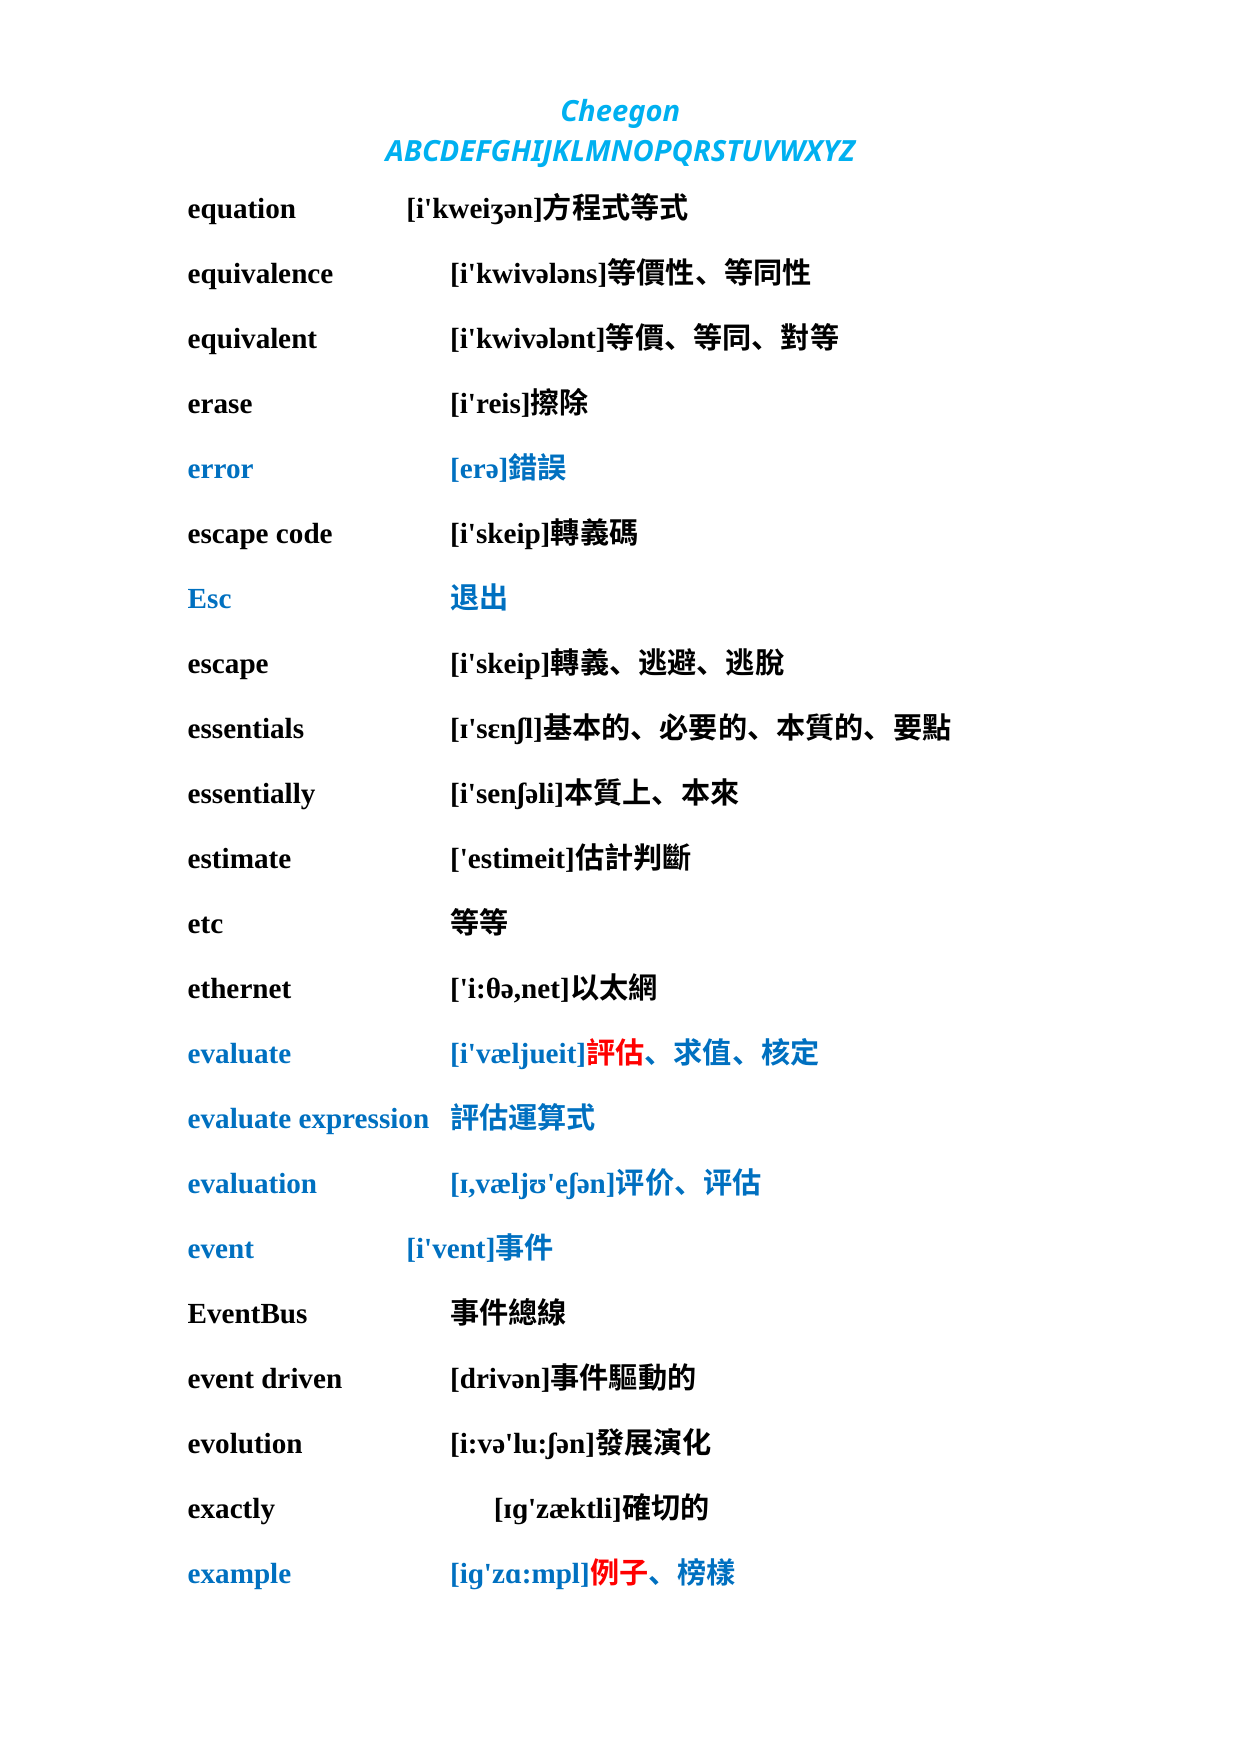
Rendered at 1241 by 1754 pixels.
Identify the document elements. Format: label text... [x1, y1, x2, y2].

text essentials [ɪ'sɛnʃl]基本的、必要的、本質的、要點 [187, 693, 1053, 758]
text etc 等等 [187, 888, 1053, 953]
text error [erə]錯誤 [187, 433, 1053, 498]
text evaluate [i'væljueit]評估、求值、核定 [187, 1018, 1053, 1083]
text EventBus 事件總線 [187, 1278, 1053, 1343]
text erase [i'reis]擦除 [187, 368, 1053, 433]
text equivalence [i'kwivələns]等價性、等同性 [187, 238, 1053, 303]
text example [iɡ'zɑ:mpl]例子、榜樣 [187, 1538, 1053, 1603]
text event driven [drivən]事件驅動的 [187, 1343, 1053, 1408]
text essentially [i'senʃəli]本質上、本來 [187, 758, 1053, 823]
text exactly [ɪɡ'zæktli]確切的 [187, 1473, 1053, 1538]
text equation [i'kweiʒən]方程式等式 [187, 173, 1053, 238]
text estimate ['estimeit]估計判斷 [187, 823, 1053, 888]
text Esc 退出 [187, 563, 1053, 628]
text evaluate expression 評估運算式 [187, 1083, 1053, 1148]
text escape [i'skeip]轉義、逃避、逃脫 [187, 628, 1053, 693]
text equivalent [i'kwivələnt]等價、等同、對等 [187, 303, 1053, 368]
text escape code [i'skeip]轉義碼 [187, 498, 1053, 563]
text event [i'vent]事件 [187, 1213, 1053, 1278]
text evolution [i:və'lu:ʃən]發展演化 [187, 1408, 1053, 1473]
text evaluation [ɪ,væljʊ'eʃən]评价、评估 [187, 1148, 1053, 1213]
text ethernet ['i:θə,net]以太網 [187, 953, 1053, 1018]
